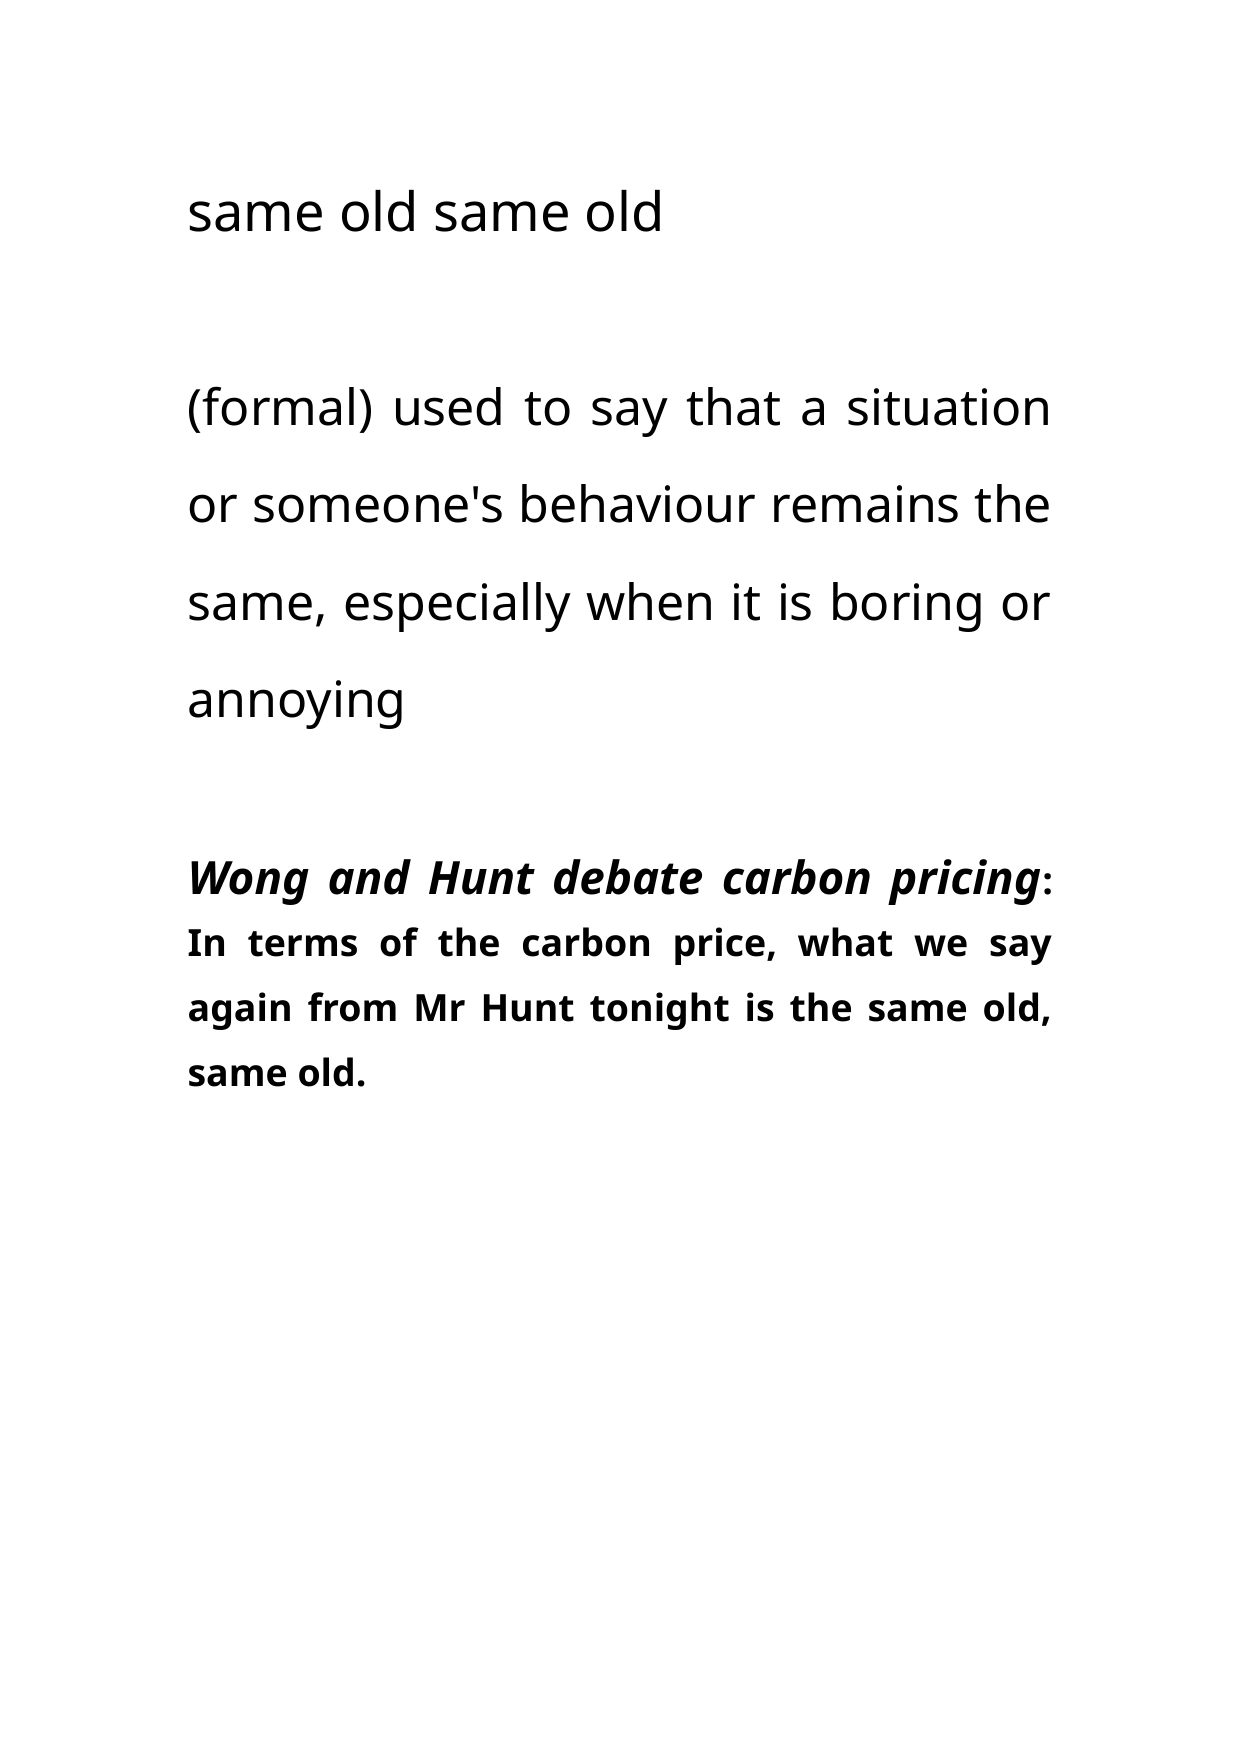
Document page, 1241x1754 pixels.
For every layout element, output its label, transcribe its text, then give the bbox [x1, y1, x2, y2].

text Wong and Hunt debate carbon pricing: In terms of the carbon price, what we say again from Mr Hunt tonight is the same old, same old. [187, 844, 1053, 1104]
text (formal) used to say that a situation or someone's behaviour remains the same, especially when it is boring or annoying [187, 357, 1053, 747]
text same old same old [187, 162, 1053, 259]
